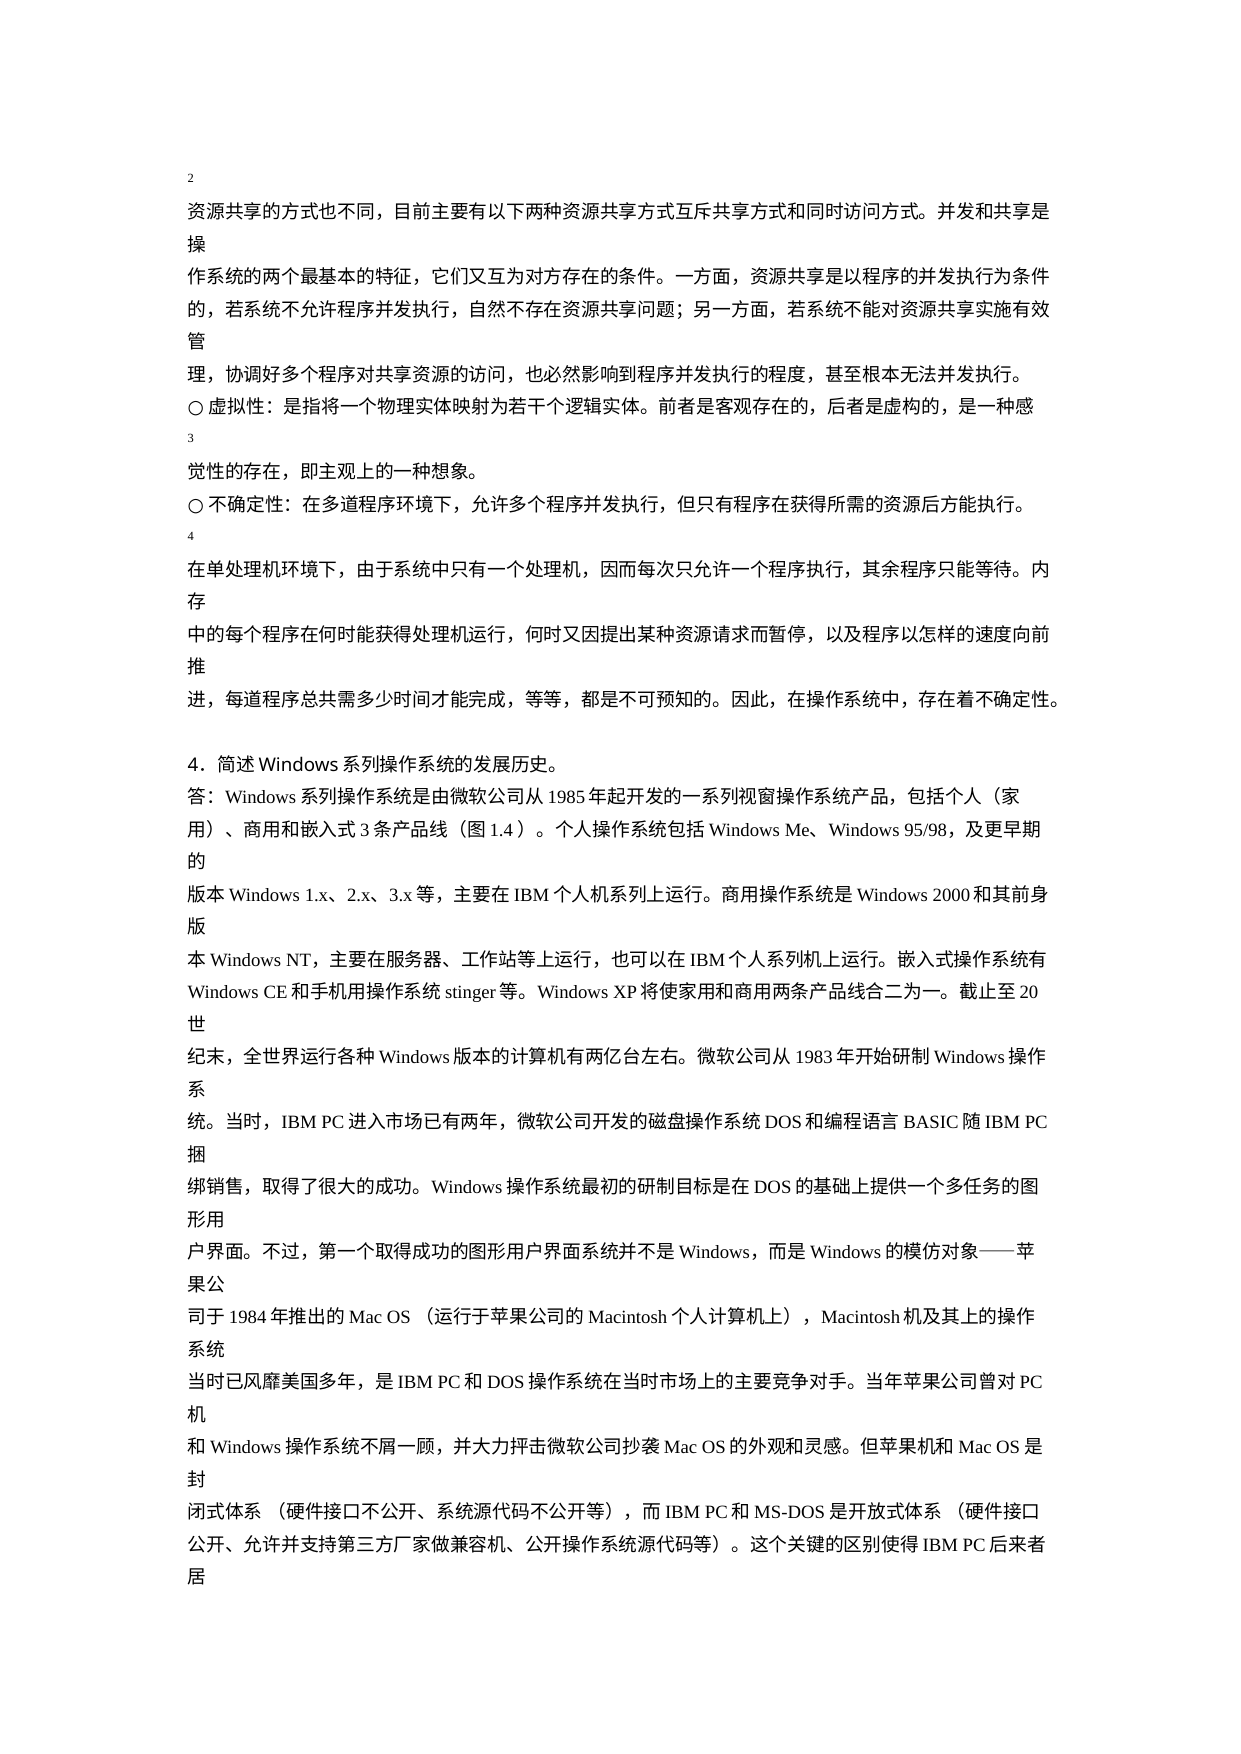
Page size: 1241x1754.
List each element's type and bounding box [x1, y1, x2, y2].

text [187, 162, 1053, 292]
text [187, 292, 1053, 1592]
